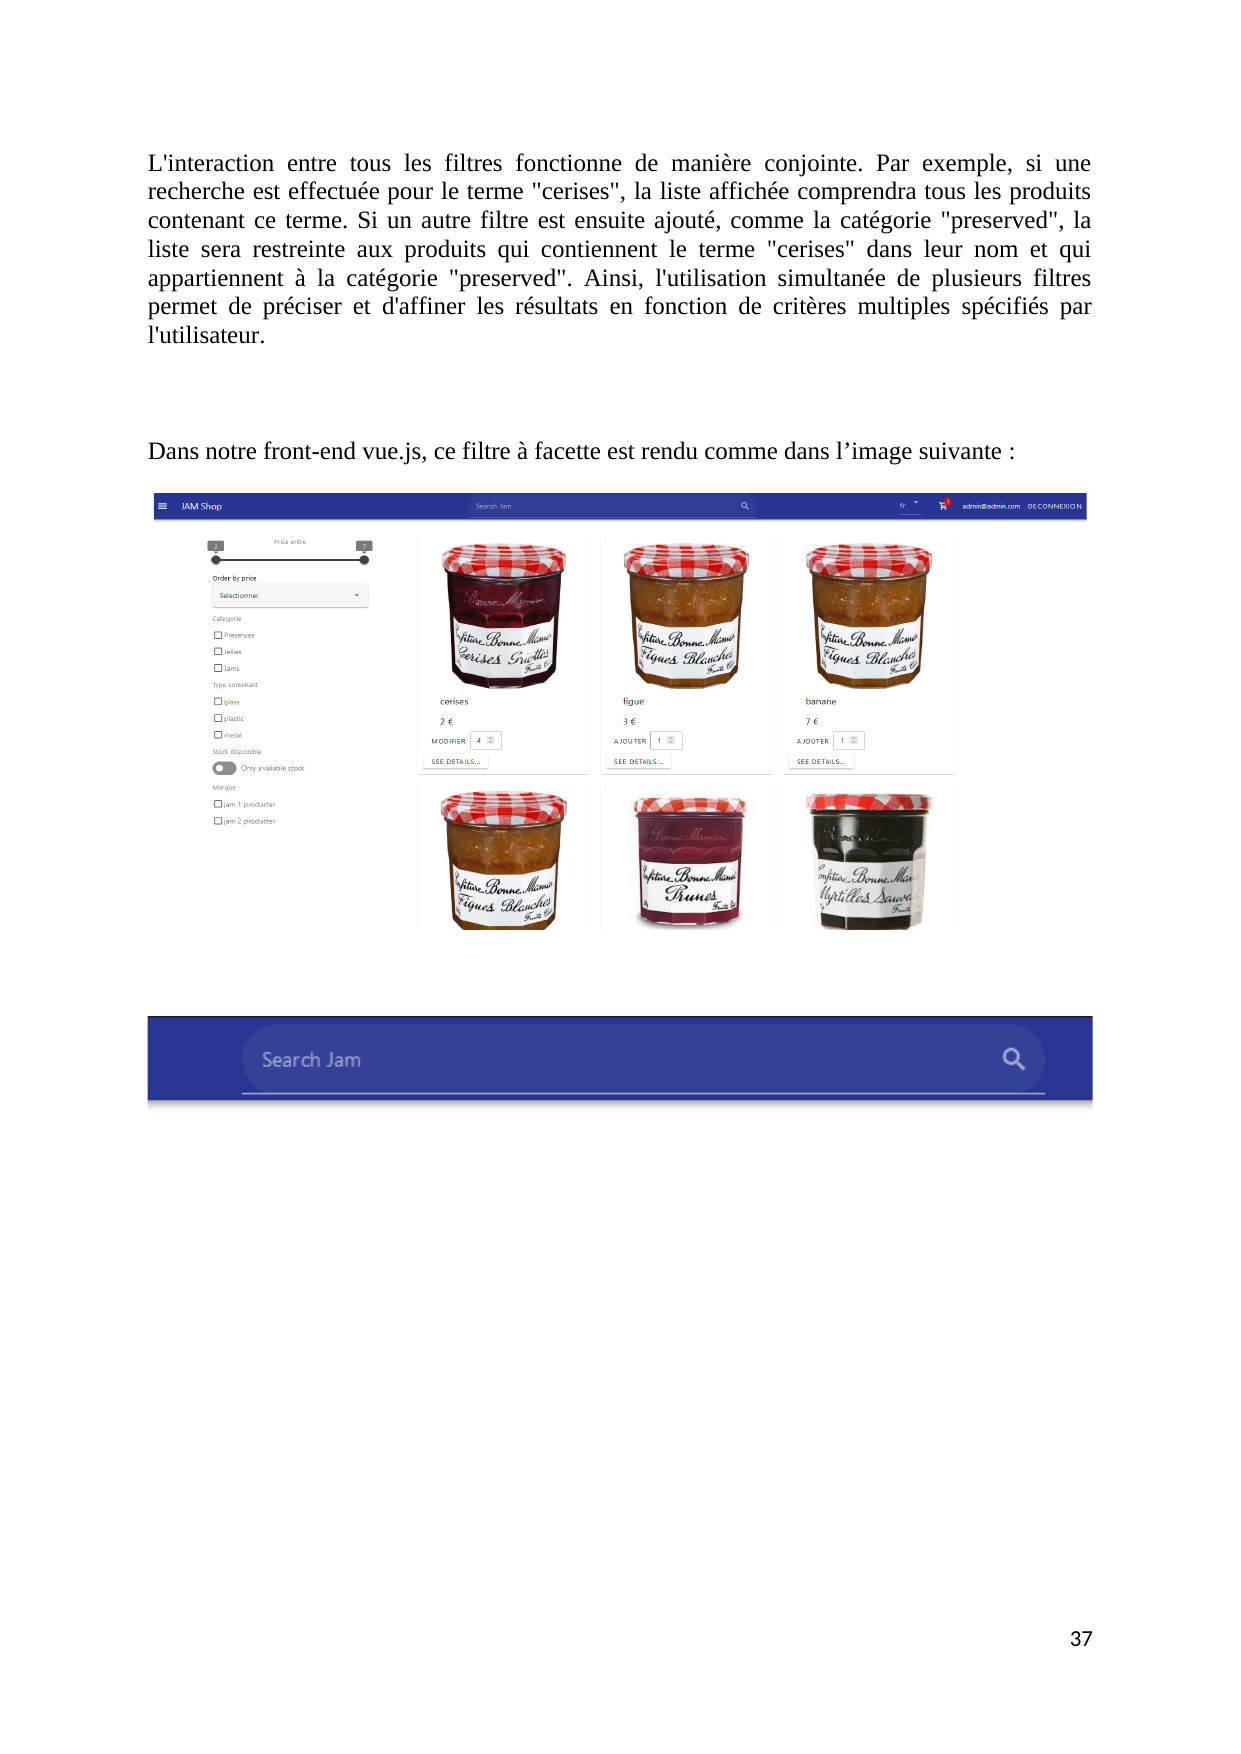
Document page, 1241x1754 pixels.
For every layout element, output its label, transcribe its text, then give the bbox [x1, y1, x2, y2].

text Dans notre front-end vue.js, ce filtre à facette est rendu comme dans l’image suivante : [148, 436, 1093, 465]
text L'interaction entre tous les filtres fonctionne de manière conjointe. Par exemple, si une recherche est effectuée pour le terme "cerises", la liste affichée comprendra tous les produits contenant ce terme. Si un autre filtre est ensuite ajouté, comme la catégorie "preserved", la liste sera restreinte aux produits qui contiennent le terme "cerises" dans leur nom et qui appartiennent à la catégorie "preserved". Ainsi, l'utilisation simultanée de plusieurs filtres permet de préciser et d'affiner les résultats en fonction de critères multiples spécifiés par l'utilisateur. [148, 148, 1093, 349]
picture [153, 493, 1087, 930]
picture [147, 1016, 1093, 1131]
